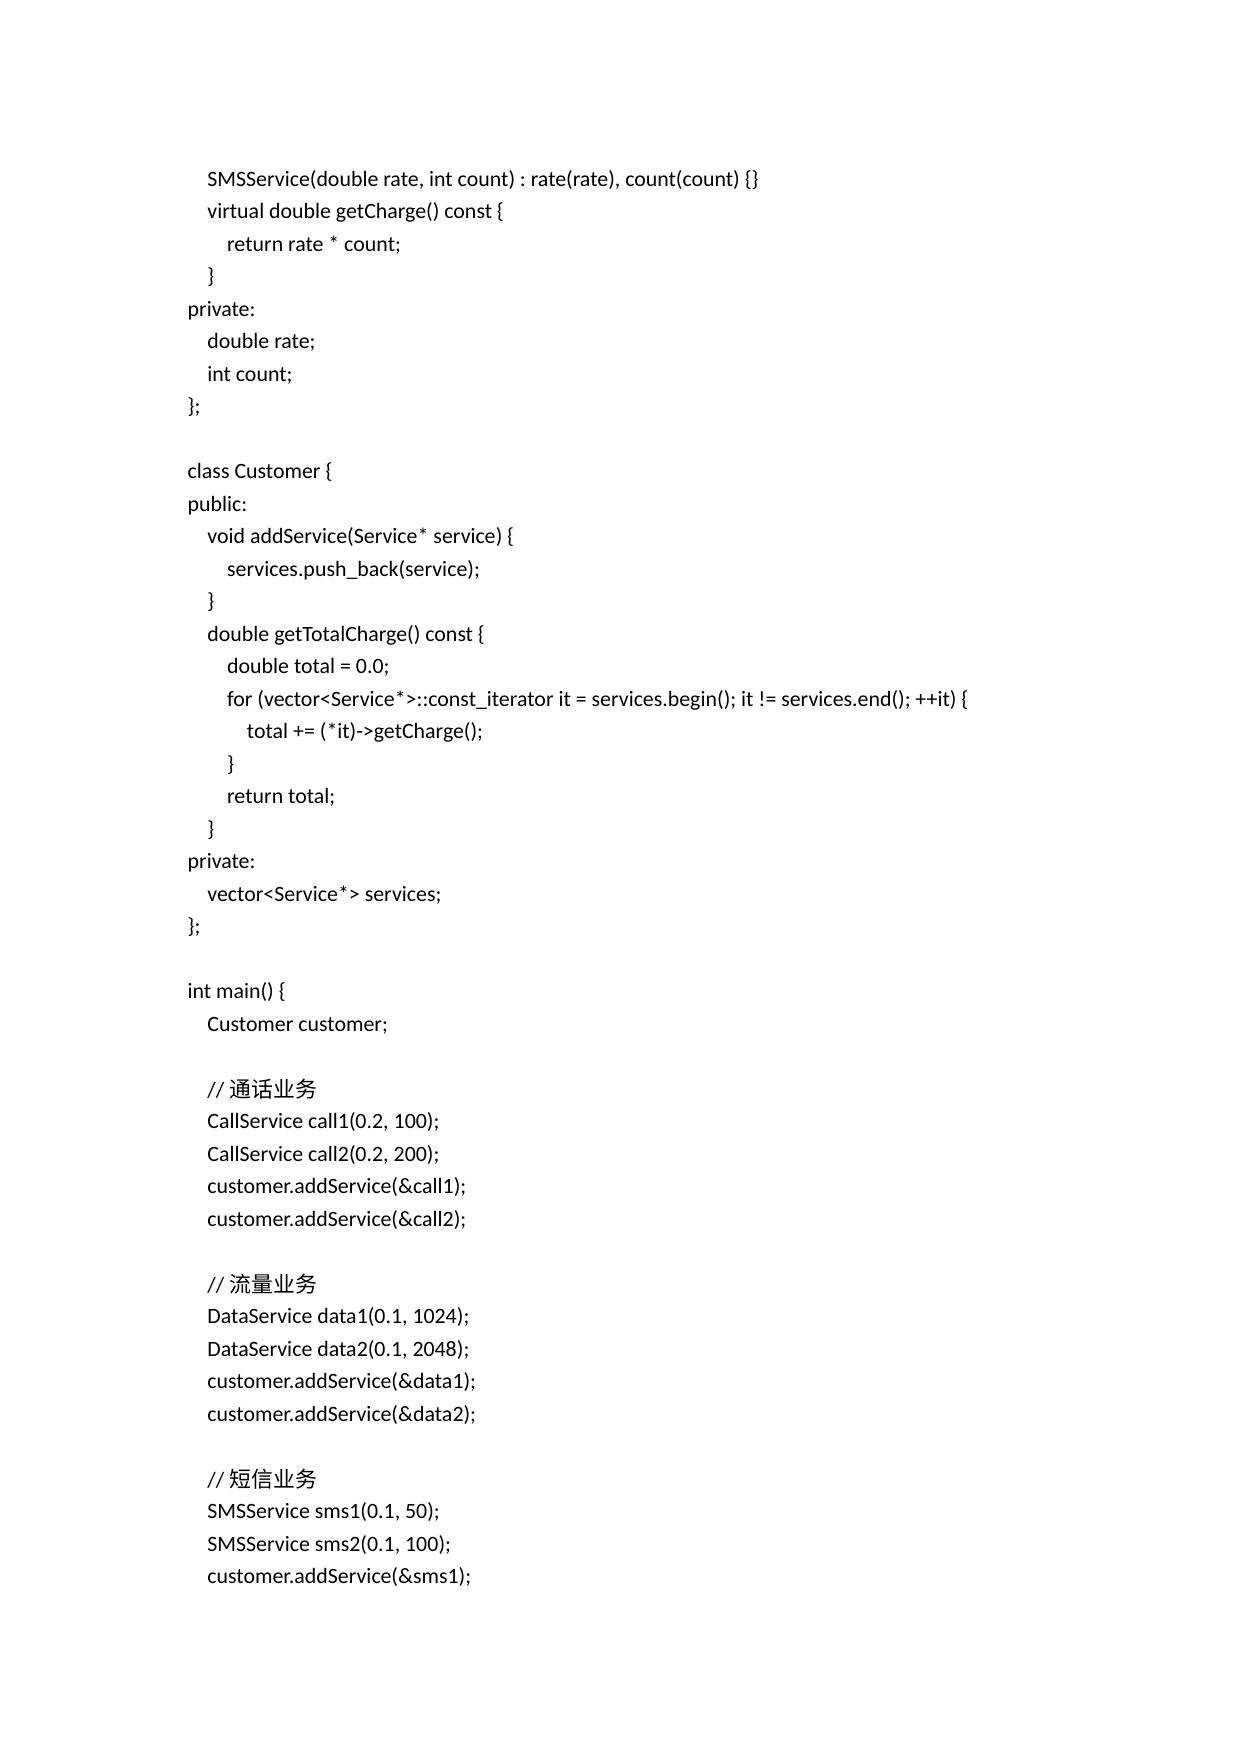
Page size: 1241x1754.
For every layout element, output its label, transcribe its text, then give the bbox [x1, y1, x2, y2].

list } [187, 259, 1053, 292]
list private: [187, 292, 1053, 324]
list for (vector<Service*>::const_iterator it = services.begin(); it != services.end(); ++it) { [187, 682, 1053, 714]
list double rate; [187, 324, 1053, 357]
list // 通话业务 [187, 1072, 1053, 1104]
list void addService(Service* service) { [187, 519, 1053, 552]
list } [187, 584, 1053, 617]
list }; [187, 909, 1053, 942]
list customer.addService(&sms1); [187, 1559, 1053, 1592]
list services.push_back(service); [187, 552, 1053, 584]
list int main() { [187, 974, 1053, 1007]
list DataService data1(0.1, 1024); [187, 1299, 1053, 1332]
list double getTotalCharge() const { [187, 617, 1053, 649]
list public: [187, 487, 1053, 519]
list CallService call2(0.2, 200); [187, 1137, 1053, 1169]
list return total; [187, 779, 1053, 812]
list customer.addService(&call2); [187, 1202, 1053, 1234]
list customer.addService(&data2); [187, 1397, 1053, 1429]
list int count; [187, 357, 1053, 389]
list private: [187, 844, 1053, 877]
list double total = 0.0; [187, 649, 1053, 682]
list DataService data2(0.1, 2048); [187, 1332, 1053, 1364]
list customer.addService(&data1); [187, 1364, 1053, 1397]
list vector<Service*> services; [187, 877, 1053, 909]
list } [187, 747, 1053, 779]
list Customer customer; [187, 1007, 1053, 1039]
list CallService call1(0.2, 100); [187, 1104, 1053, 1137]
list class Customer { [187, 454, 1053, 487]
list // 短信业务 [187, 1462, 1053, 1494]
list } [187, 812, 1053, 844]
list SMSService sms1(0.1, 50); [187, 1494, 1053, 1527]
list }; [187, 389, 1053, 422]
list // 流量业务 [187, 1267, 1053, 1299]
list virtual double getCharge() const { [187, 194, 1053, 227]
list SMSService(double rate, int count) : rate(rate), count(count) {} [187, 162, 1053, 194]
list return rate * count; [187, 227, 1053, 259]
list customer.addService(&call1); [187, 1169, 1053, 1202]
list SMSService sms2(0.1, 100); [187, 1527, 1053, 1559]
list total += (*it)->getCharge(); [187, 714, 1053, 747]
